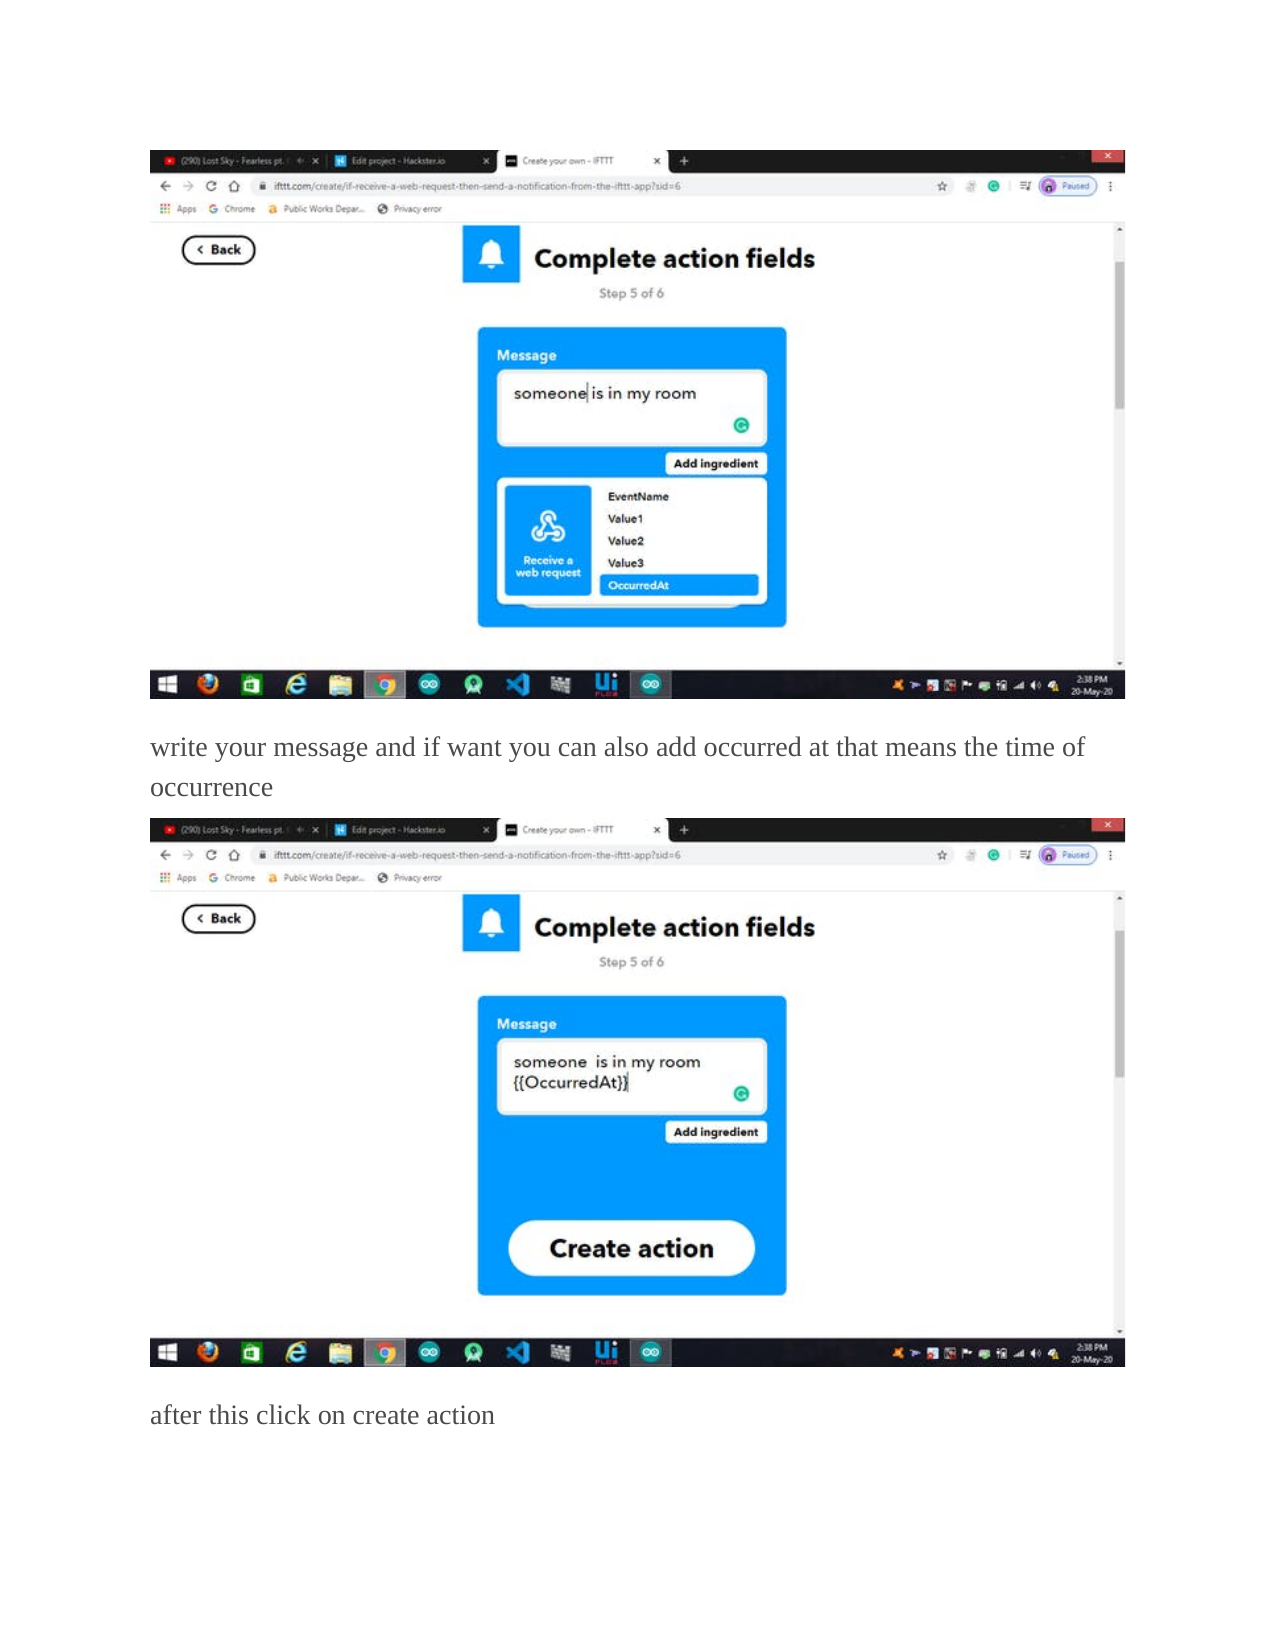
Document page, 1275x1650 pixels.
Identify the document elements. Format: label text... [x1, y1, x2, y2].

text after this click on create action [150, 1390, 1125, 1431]
text write your message and if want you can also add occurred at that means the time of occurrence [150, 722, 1125, 803]
picture [150, 818, 1125, 1367]
picture [150, 150, 1125, 699]
